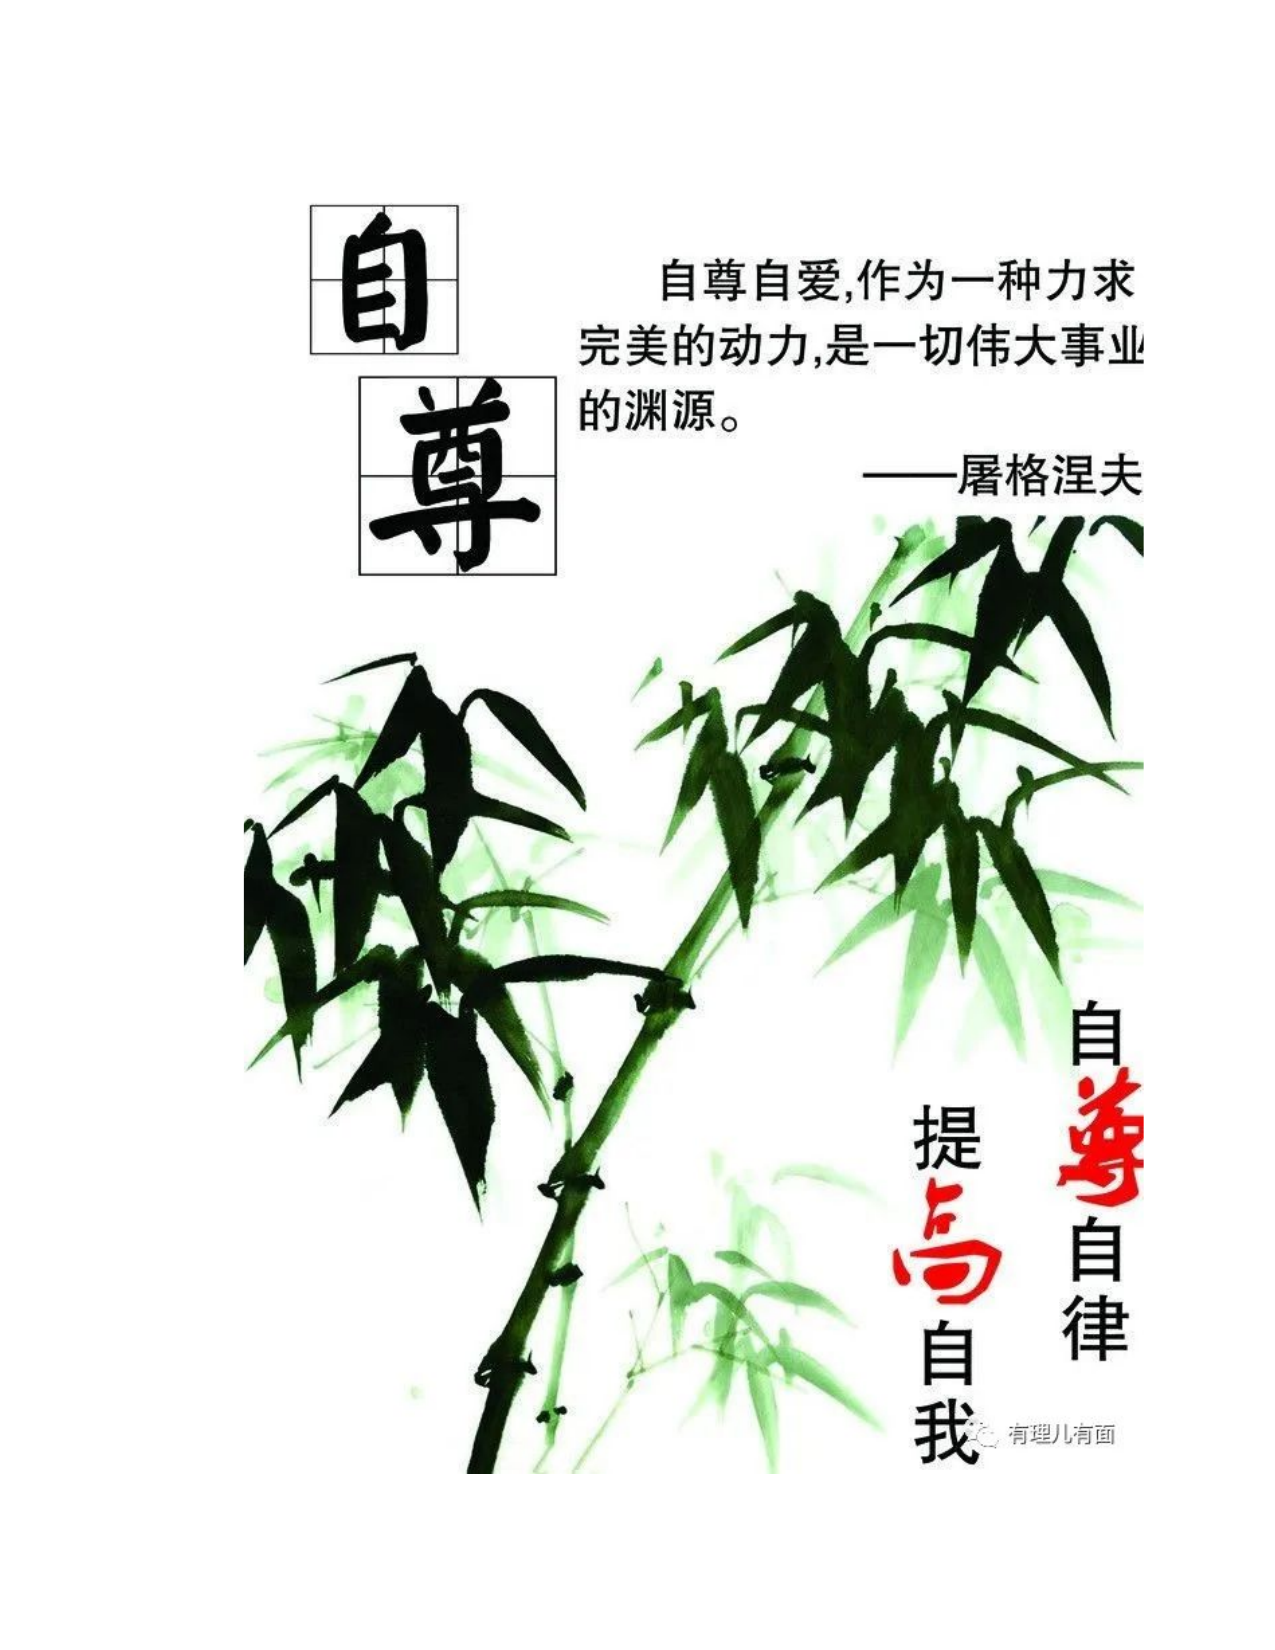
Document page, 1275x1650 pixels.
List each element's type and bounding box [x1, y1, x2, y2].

picture [243, 150, 1144, 1474]
